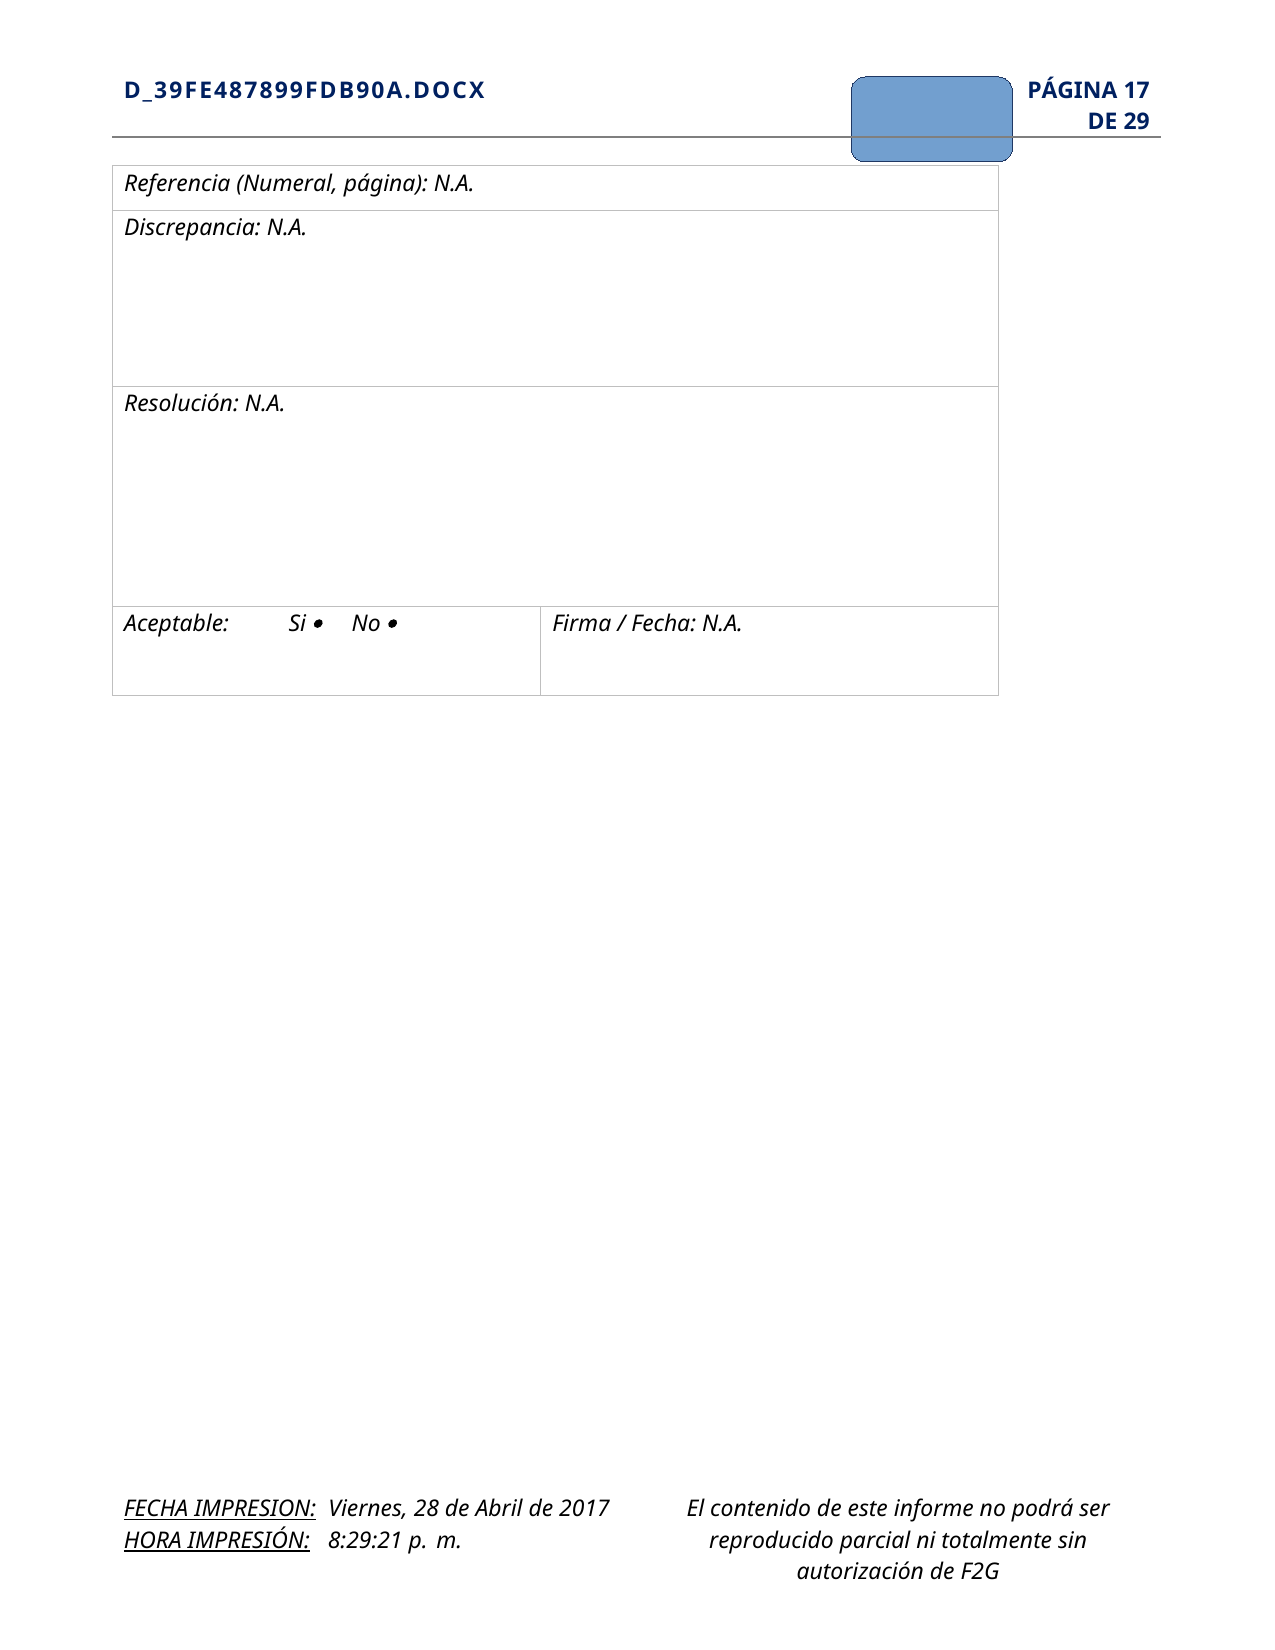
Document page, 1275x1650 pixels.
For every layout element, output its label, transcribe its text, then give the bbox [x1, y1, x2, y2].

table_cell Discrepancia: N.A. [113, 211, 998, 386]
table_cell Firma / Fecha: N.A. [541, 607, 998, 694]
table_cell Aceptable: Si No [113, 607, 540, 694]
table_cell Resolución: N.A. [113, 387, 998, 606]
table_header Referencia (Numeral, página): N.A. [113, 166, 998, 210]
